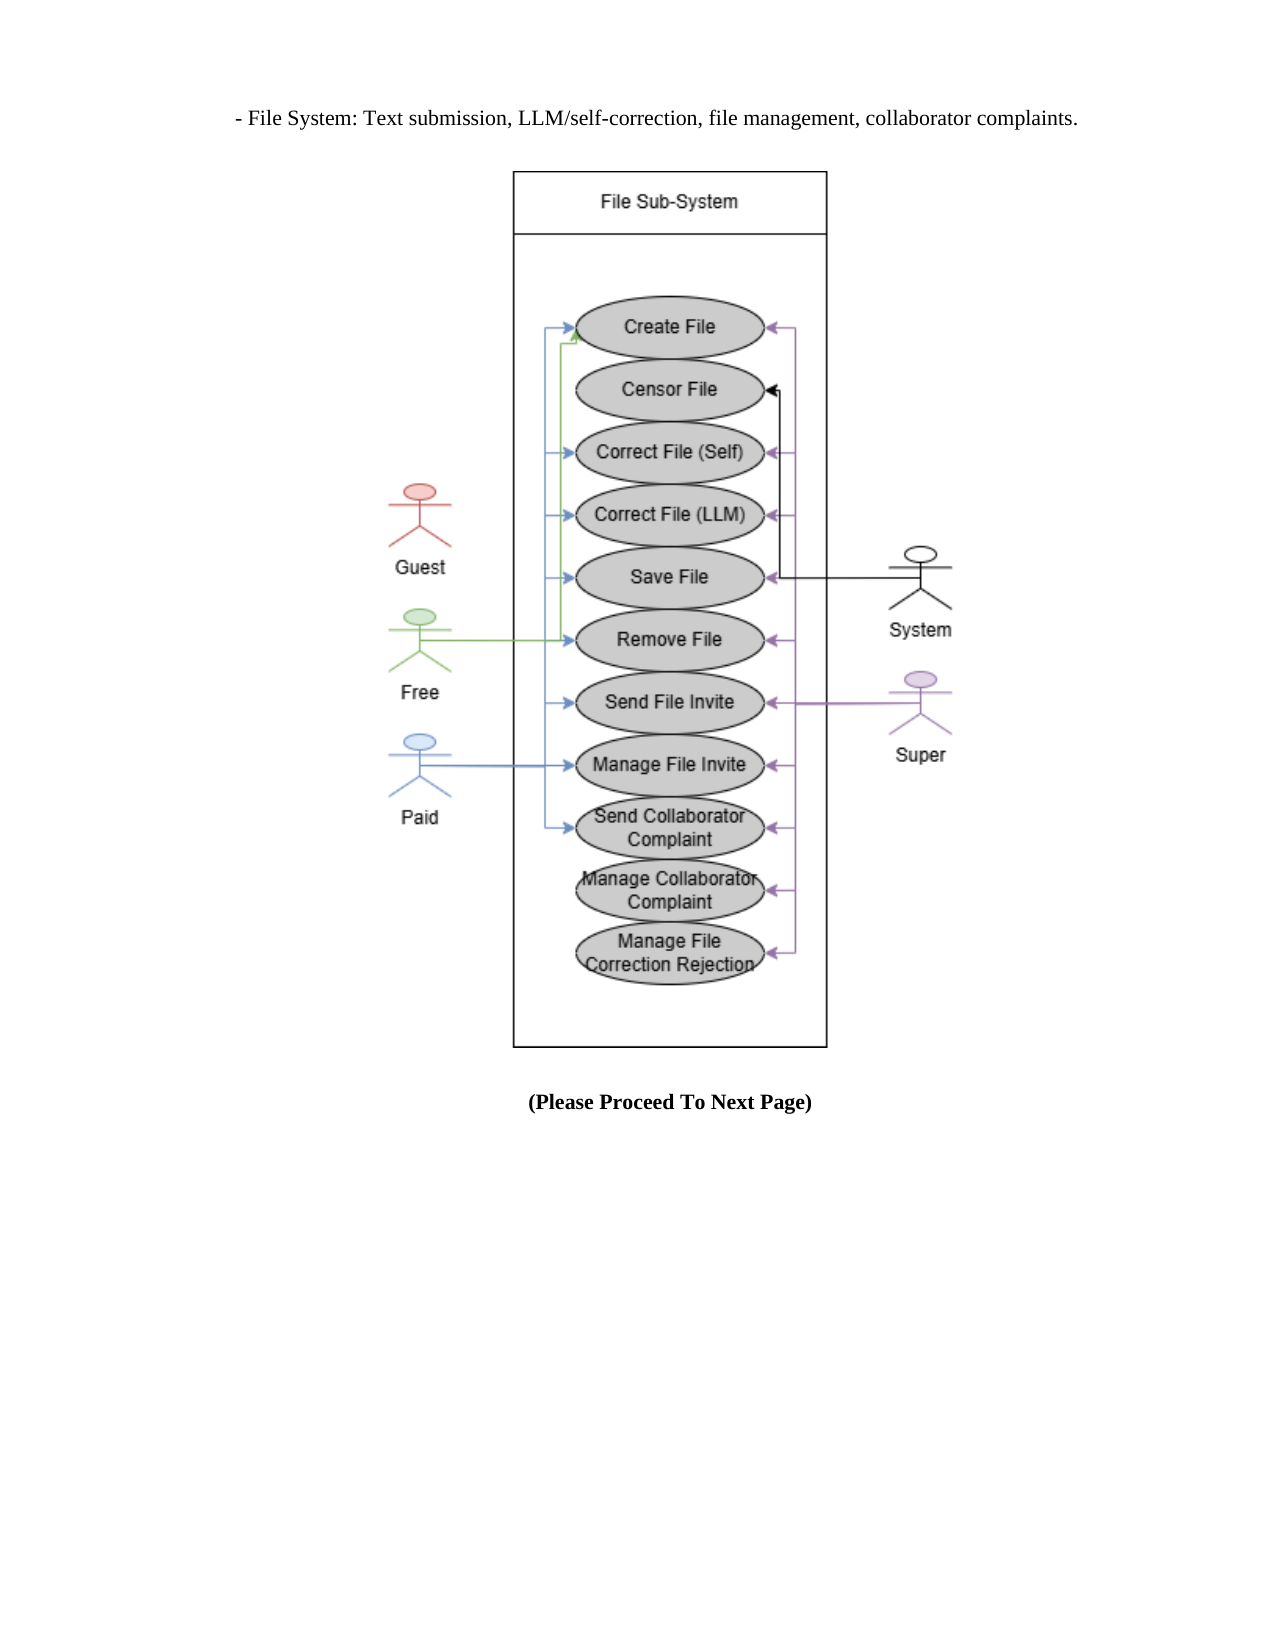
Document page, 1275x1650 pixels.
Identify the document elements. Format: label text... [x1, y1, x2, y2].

picture [388, 171, 953, 1048]
text - File System: Text submission, LLM/self-correction, file management, collaborator complaints. [230, 105, 1106, 130]
text (Please Proceed To Next Page) [230, 1089, 1106, 1114]
